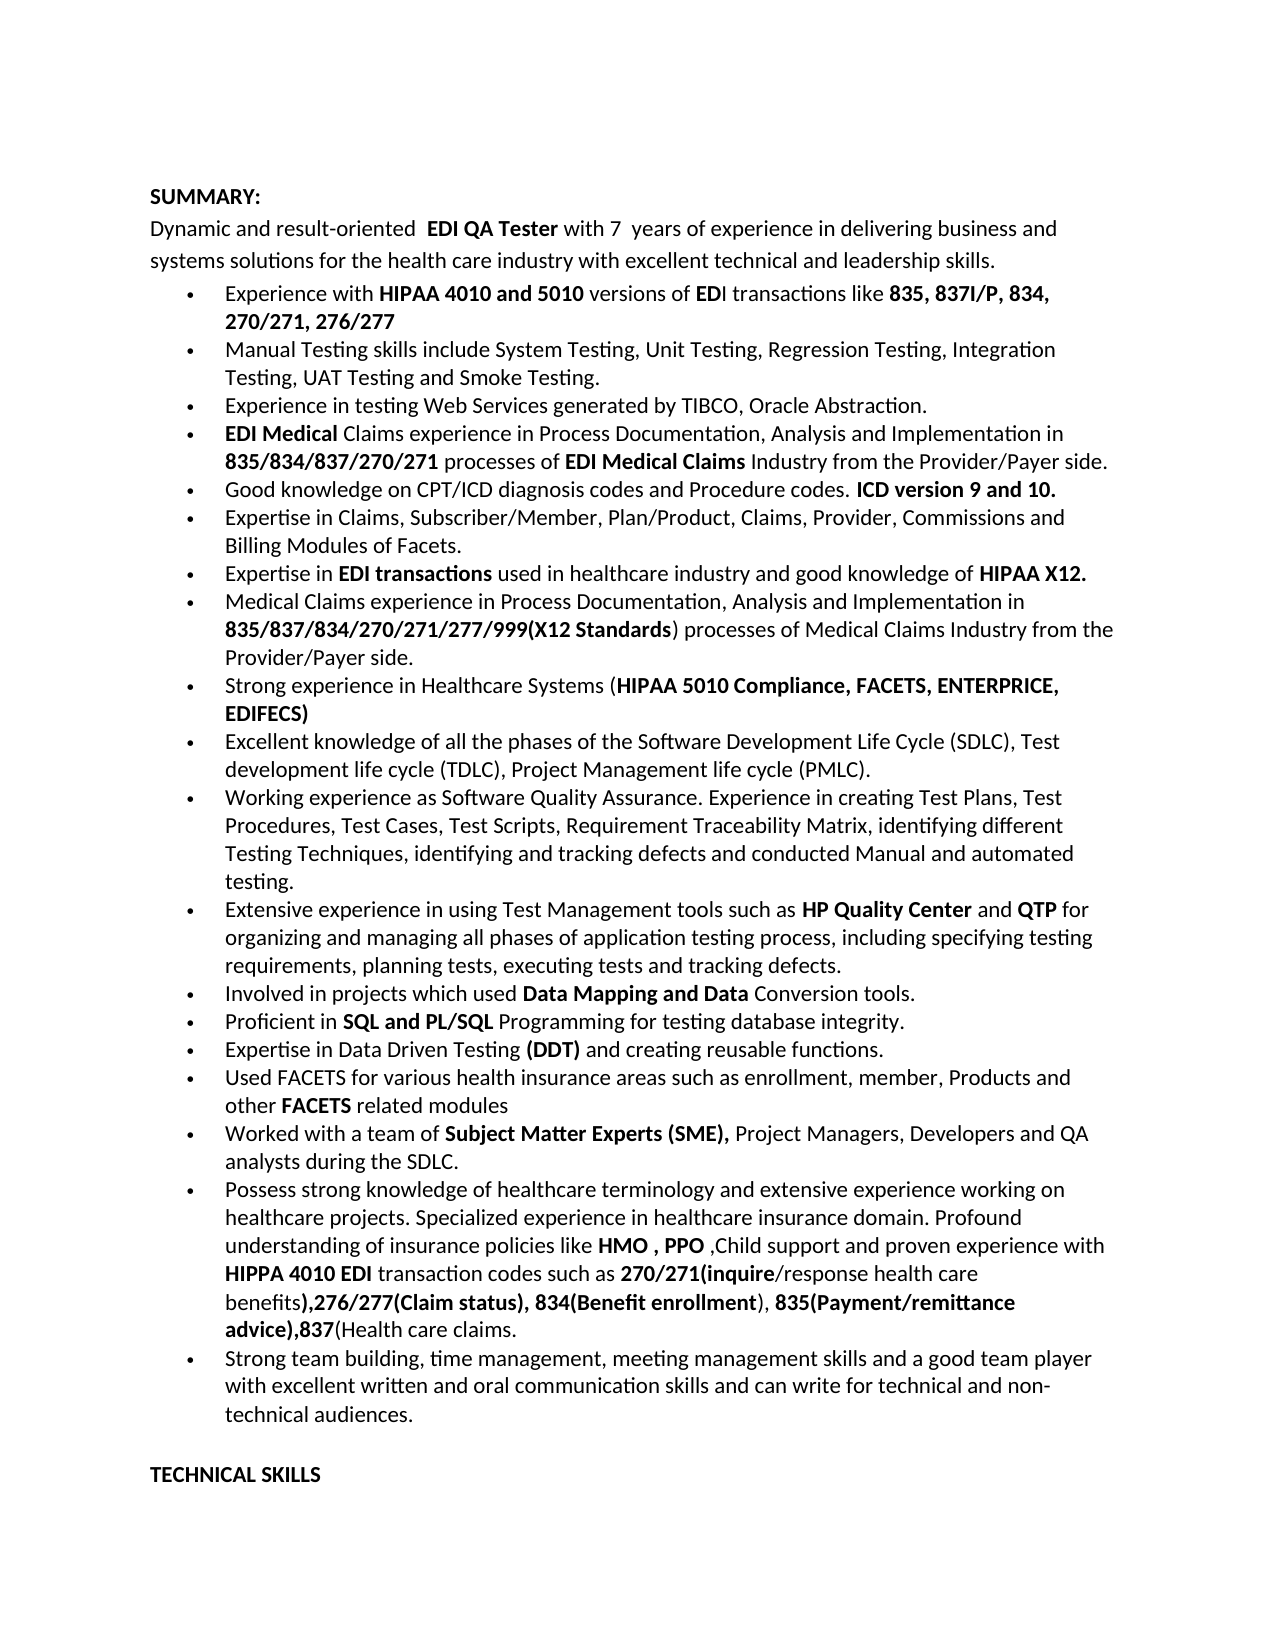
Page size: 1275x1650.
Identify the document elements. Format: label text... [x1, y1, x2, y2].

list Manual Testing skills include System Testing, Unit Testing, Regression Testing, Integration Testing, UAT Testing and Smoke Testing. [187, 335, 1125, 391]
list Good knowledge on CPT/ICD diagnosis codes and Procedure codes. ICD version 9 and 10. [187, 475, 1125, 503]
list Working experience as Software Quality Assurance. Experience in creating Test Plans, Test Procedures, Test Cases, Test Scripts, Requirement Traceability Matrix, identifying different Testing Techniques, identifying and tracking defects and conducted Manual and automated testing. [187, 783, 1125, 895]
text SUMMARY: [150, 182, 1125, 210]
list Excellent knowledge of all the phases of the Software Development Life Cycle (SDLC), Test development life cycle (TDLC), Project Management life cycle (PMLC). [187, 727, 1125, 783]
list Expertise in Data Driven Testing (DDT) and creating reusable functions. [187, 1035, 1125, 1063]
list EDI Medical Claims experience in Process Documentation, Analysis and Implementation in 835/834/837/270/271 processes of EDI Medical Claims Industry from the Provider/Payer side. [187, 419, 1125, 475]
list Experience with HIPAA 4010 and 5010 versions of EDI transactions like 835, 837I/P, 834, 270/271, 276/277 [187, 279, 1125, 335]
text TECHNICAL SKILLS [150, 1460, 1125, 1488]
list Possess strong knowledge of healthcare terminology and extensive experience working on healthcare projects. Specialized experience in healthcare insurance domain. Profound understanding of insurance policies like HMO , PPO ,Child support and proven experience with HIPPA 4010 EDI transaction codes such as 270/271(inquire/response health care benefits),276/277(Claim status), 834(Benefit enrollment), 835(Payment/remittance advice),837(Health care claims. [187, 1176, 1125, 1344]
list Extensive experience in using Test Management tools such as HP Quality Center and QTP for organizing and managing all phases of application testing process, including specifying testing requirements, planning tests, executing tests and tracking defects. [187, 895, 1125, 979]
list Proficient in SQL and PL/SQL Programming for testing database integrity. [187, 1007, 1125, 1035]
text Dynamic and result-oriented EDI QA Tester with 7 years of experience in delivering business and systems solutions for the health care industry with excellent technical and leadership skills. [150, 214, 1125, 275]
list Strong team building, time management, meeting management skills and a good team player with excellent written and oral communication skills and can write for technical and non-technical audiences. [187, 1344, 1125, 1428]
list Expertise in EDI transactions used in healthcare industry and good knowledge of HIPAA X12. [187, 559, 1125, 587]
list Expertise in Claims, Subscriber/Member, Plan/Product, Claims, Provider, Commissions and Billing Modules of Facets. [187, 503, 1125, 559]
list Medical Claims experience in Process Documentation, Analysis and Implementation in 835/837/834/270/271/277/999(X12 Standards) processes of Medical Claims Industry from the Provider/Payer side. [187, 587, 1125, 671]
list Experience in testing Web Services generated by TIBCO, Oracle Abstraction. [187, 391, 1125, 419]
list Involved in projects which used Data Mapping and Data Conversion tools. [187, 979, 1125, 1007]
list Used FACETS for various health insurance areas such as enrollment, member, Products and other FACETS related modules [187, 1063, 1125, 1119]
list Worked with a team of Subject Matter Experts (SME), Project Managers, Developers and QA analysts during the SDLC. [187, 1119, 1125, 1176]
list Strong experience in Healthcare Systems (HIPAA 5010 Compliance, FACETS, ENTERPRICE, EDIFECS) [187, 671, 1125, 727]
